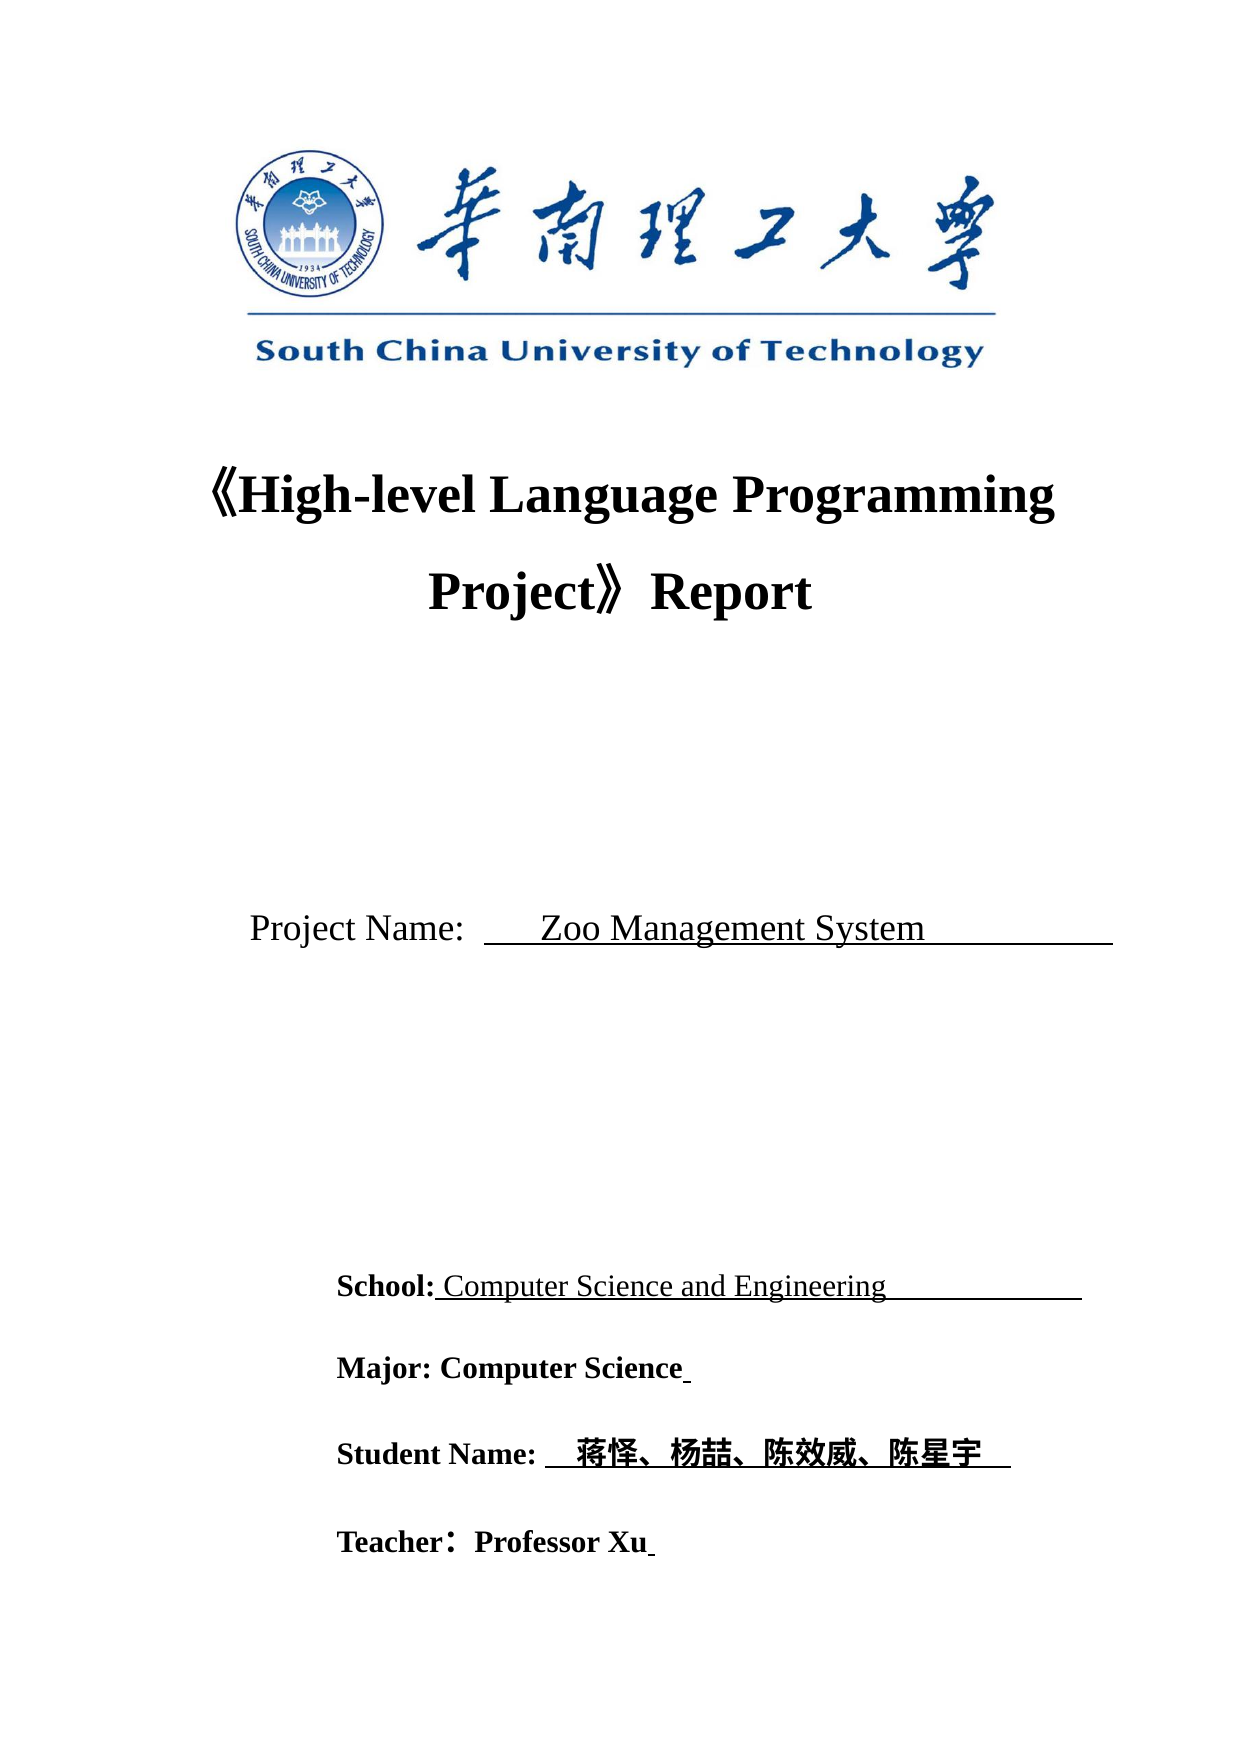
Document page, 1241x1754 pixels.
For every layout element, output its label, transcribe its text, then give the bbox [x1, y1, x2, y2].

text Teacher：Professor Xu [118, 1506, 1122, 1571]
text Major: Computer Science [118, 1335, 1122, 1400]
picture [225, 129, 1016, 378]
text Student Name: 蒋怿、杨喆、陈效威、陈星宇 [118, 1418, 1122, 1483]
text School: Computer Science and Engineering [118, 1252, 1122, 1317]
text Project Name: Zoo Management System [118, 895, 1122, 960]
text 《High-level Language Programming Project》Report [118, 440, 1122, 635]
